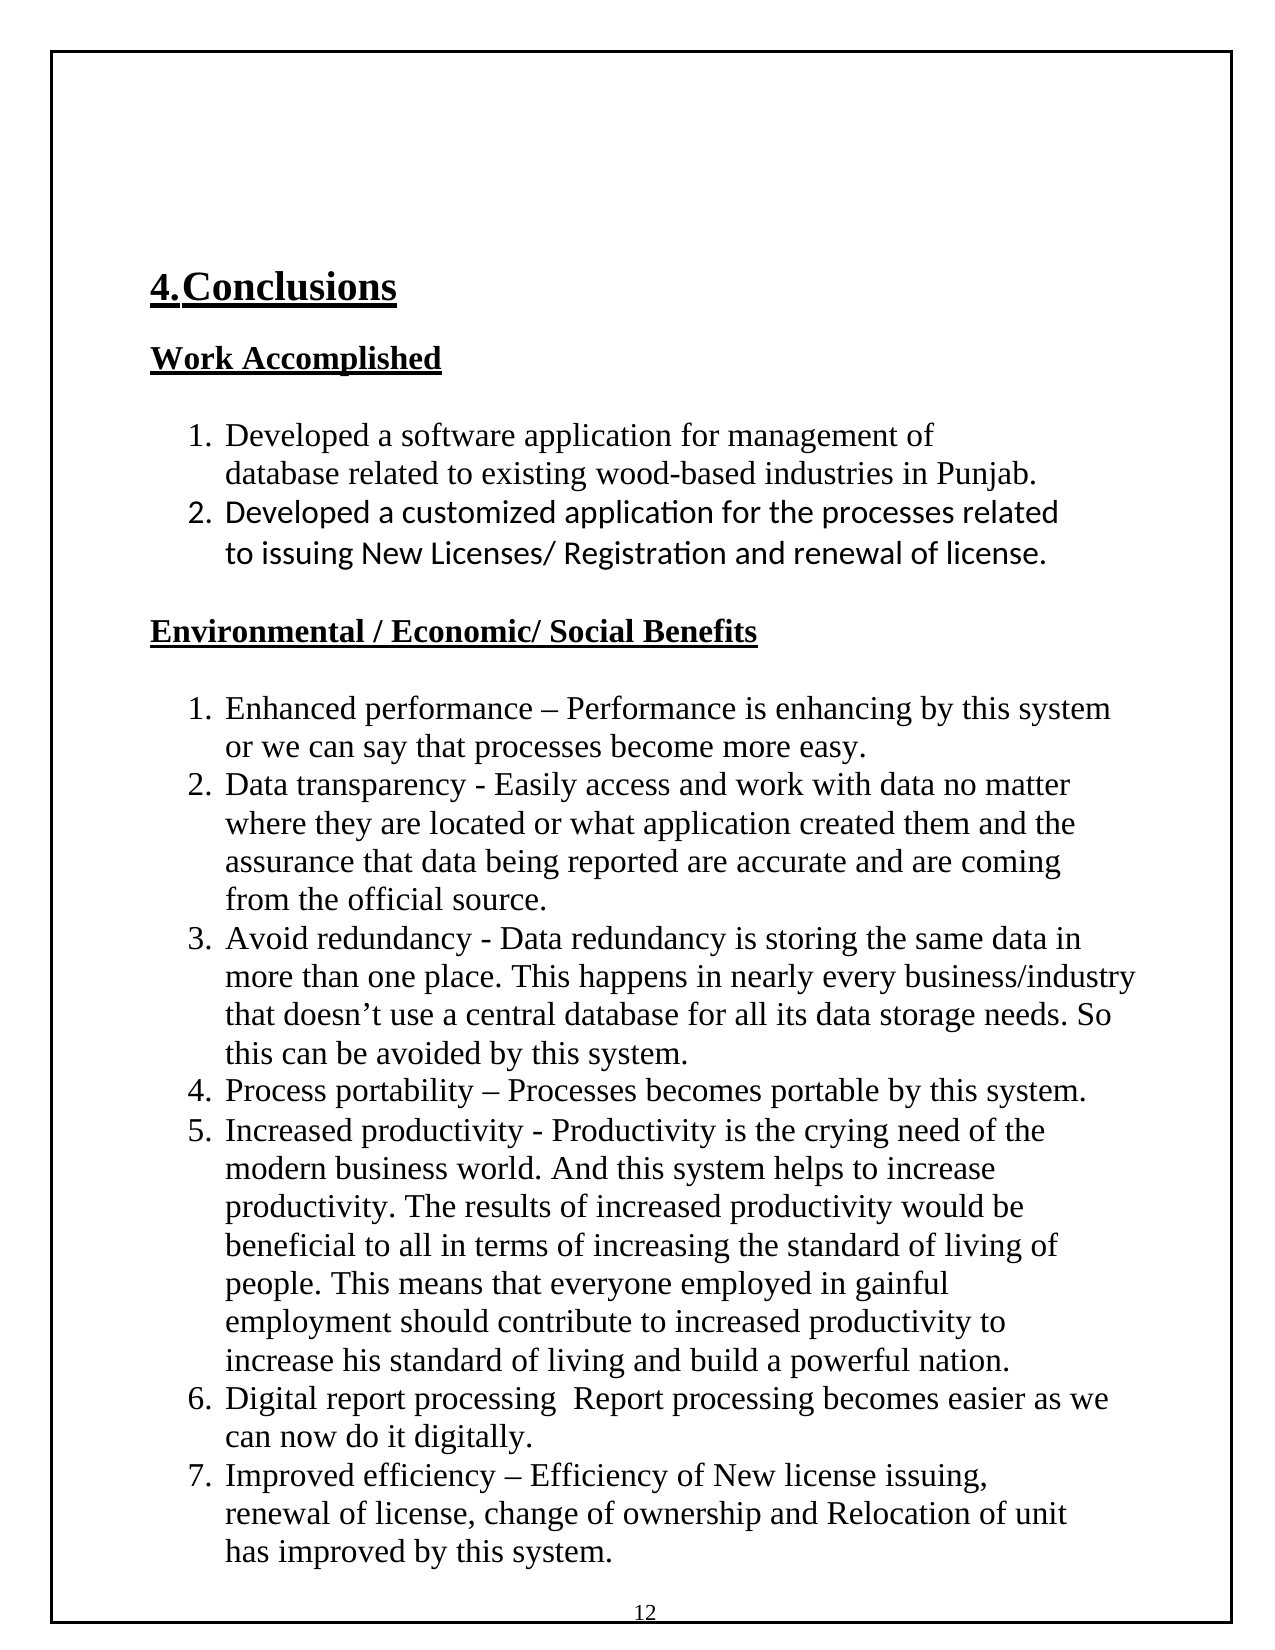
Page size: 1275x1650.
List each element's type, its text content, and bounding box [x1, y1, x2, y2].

list Process portability – Processes becomes portable by this system. [187, 1071, 1230, 1109]
list Developed a customized application for the processes related to issuing New Licenses/ Registration and renewal of license. [187, 492, 1095, 573]
list Increased productivity - Productivity is the crying need of the modern business world. And this system helps to increase productivity. The results of increased productivity would be beneficial to all in terms of increasing the standard of living of people. This means that everyone employed in gainful employment should contribute to increased productivity to increase his standard of living and build a powerful nation. [187, 1110, 1123, 1378]
list Data transparency - Easily access and work with data no matter where they are located or what application created them and the assurance that data being reported are accurate and are coming from the official source. [187, 765, 1133, 918]
list Avoid redundancy - Data redundancy is storing the same data in more than one place. This happens in nearly every business/industry that doesn’t use a central database for all its data storage needs. So this can be avoided by this system. [187, 918, 1136, 1071]
list Enhanced performance – Performance is enhancing by this system or we can say that processes become more easy. [187, 688, 1112, 764]
subtitle Environmental / Economic/ Social Benefits [150, 611, 1230, 650]
list Digital report processing Report processing becomes easier as we can now do it digitally. [187, 1378, 1109, 1455]
list Developed a software application for management of database related to existing wood-based industries in Punjab. [187, 415, 1057, 491]
subtitle Work Accomplished [150, 338, 1230, 376]
list Conclusions [150, 262, 1230, 309]
list Improved efficiency – Efficiency of New license issuing, renewal of license, change of ownership and Relocation of unit has improved by this system. [187, 1455, 1101, 1570]
